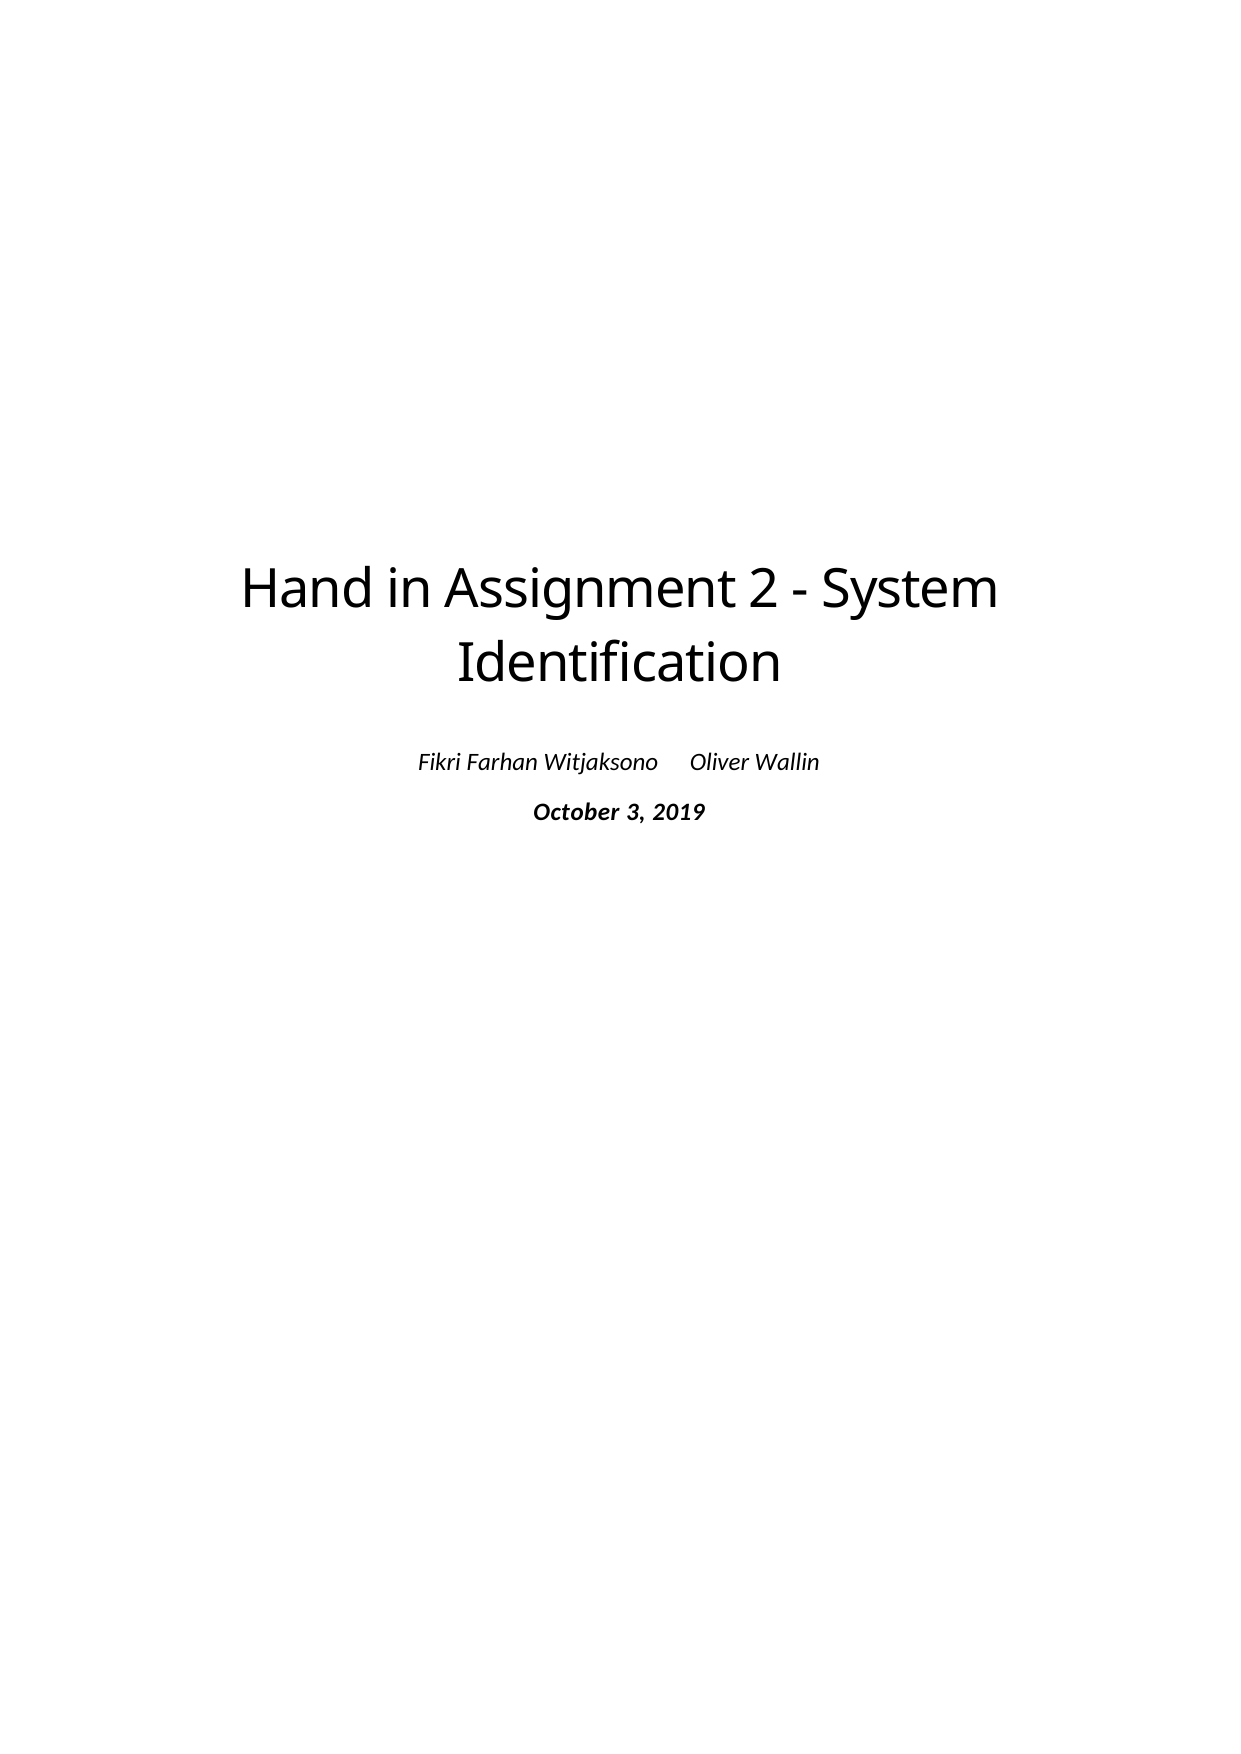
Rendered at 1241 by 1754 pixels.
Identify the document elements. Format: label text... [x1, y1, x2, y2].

text Fikri Farhan Witjaksono Oliver Wallin [148, 746, 1093, 777]
text October 3, 2019 [148, 796, 1093, 827]
title Hand in Assignment 2 - System Identification [148, 549, 1093, 697]
